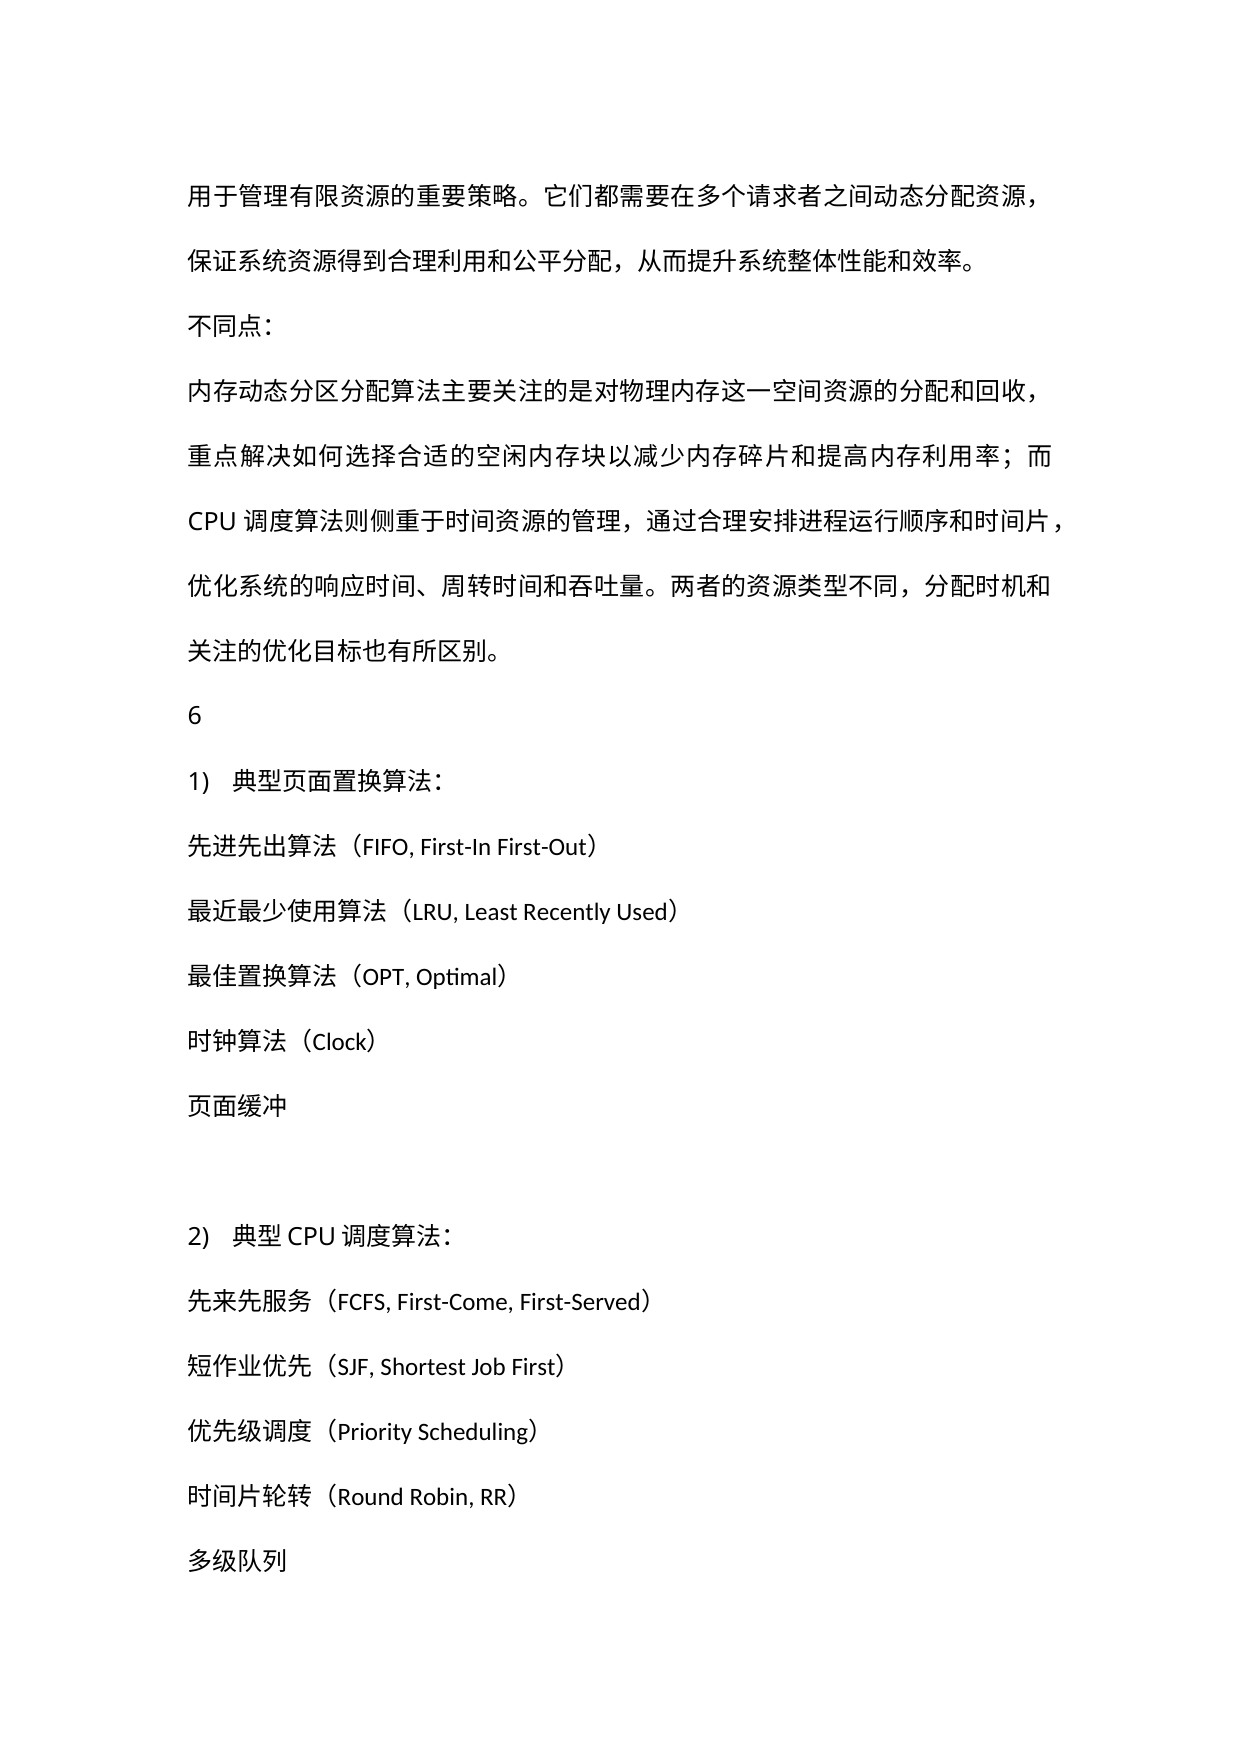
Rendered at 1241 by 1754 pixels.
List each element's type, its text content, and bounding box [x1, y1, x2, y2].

list 优先级调度（Priority Scheduling） [187, 1397, 1053, 1462]
list 先来先服务（FCFS, First-Come, First-Served） [187, 1267, 1053, 1332]
list 时间片轮转（Round Robin, RR） [187, 1462, 1053, 1527]
list 短作业优先（SJF, Shortest Job First） [187, 1332, 1053, 1397]
list 典型页面置换算法： [187, 747, 1053, 812]
list 时钟算法（Clock） [187, 1007, 1053, 1072]
list 用于管理有限资源的重要策略。它们都需要在多个请求者之间动态分配资源，保证系统资源得到合理利用和公平分配，从而提升系统整体性能和效率。 [187, 162, 1053, 292]
list 6 [187, 682, 1053, 747]
text 不同点： [187, 292, 1053, 357]
list 最佳置换算法（OPT, Optimal） [187, 942, 1053, 1007]
list 最近最少使用算法（LRU, Least Recently Used） [187, 877, 1053, 942]
text 内存动态分区分配算法主要关注的是对物理内存这一空间资源的分配和回收，重点解决如何选择合适的空闲内存块以减少内存碎片和提高内存利用率；而 CPU 调度算法则侧重于时间资源的管理，通过合理安排进程运行顺序和时间片，优化系统的响应时间、周转时间和吞吐量。两者的资源类型不同，分配时机和关注的优化目标也有所区别。 [187, 357, 1053, 682]
list 先进先出算法（FIFO, First-In First-Out） [187, 812, 1053, 877]
list 页面缓冲 [187, 1072, 1053, 1137]
list 典型CPU调度算法： [187, 1202, 1053, 1267]
list 多级队列 [187, 1527, 1053, 1592]
